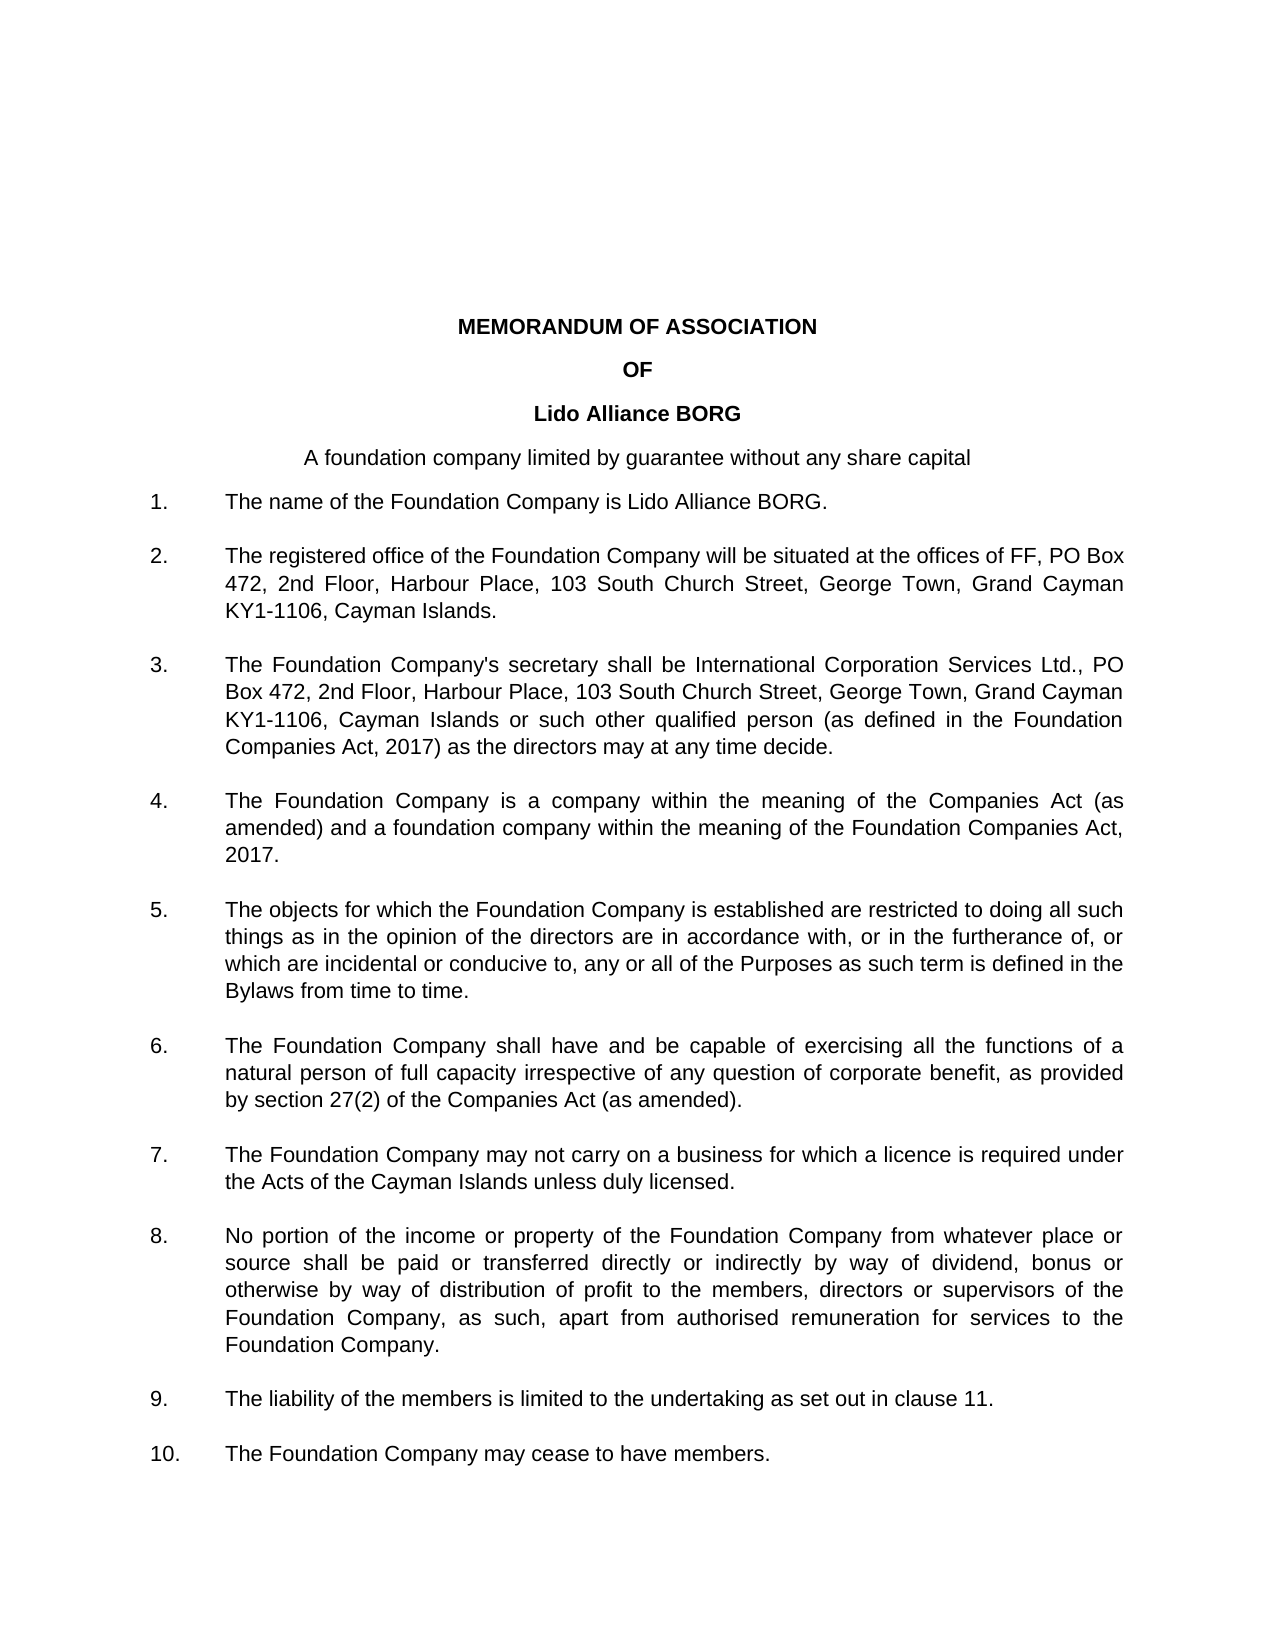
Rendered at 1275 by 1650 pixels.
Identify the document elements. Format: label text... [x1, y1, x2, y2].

list The Foundation Company is a company within the meaning of the Companies Act (as amended) and a foundation company within the meaning of the Foundation Companies Act, 2017. [150, 788, 1125, 868]
text A foundation company limited by guarantee without any share capital [150, 445, 1125, 470]
text OF [150, 357, 1125, 383]
list The name of the Foundation Company is Lido Alliance BORG. [150, 489, 1125, 514]
list The objects for which the Foundation Company is established are restricted to doing all such things as in the opinion of the directors are in accordance with, or in the furtherance of, or which are incidental or conducive to, any or all of the Purposes as such term is defined in the Bylaws from time to time. [150, 897, 1125, 1003]
list The Foundation Company may not carry on a business for which a licence is required under the Acts of the Cayman Islands unless duly licensed. [150, 1141, 1125, 1194]
list No portion of the income or property of the Foundation Company from whatever place or source shall be paid or transferred directly or indirectly by way of dividend, bonus or otherwise by way of distribution of profit to the members, directors or supervisors of the Foundation Company, as such, apart from authorised remuneration for services to the Foundation Company. [150, 1223, 1125, 1357]
text Lido Alliance BORG [150, 401, 1125, 426]
list The liability of the members is limited to the undertaking as set out in clause 11. [150, 1386, 1125, 1411]
list The Foundation Company shall have and be capable of exercising all the functions of a natural person of full capacity irrespective of any question of corporate benefit, as provided by section 27(2) of the Companies Act (as amended). [150, 1033, 1125, 1112]
list The Foundation Company may cease to have members. [150, 1441, 1125, 1466]
text MEMORANDUM OF ASSOCIATION [150, 313, 1125, 339]
list The registered office of the Foundation Company will be situated at the offices of FF, PO Box 472, 2nd Floor, Harbour Place, 103 South Church Street, George Town, Grand Cayman KY1-1106, Cayman Islands. [150, 543, 1125, 623]
list The Foundation Company's secretary shall be International Corporation Services Ltd., PO Box 472, 2nd Floor, Harbour Place, 103 South Church Street, George Town, Grand Cayman KY1-1106, Cayman Islands or such other qualified person (as defined in the Foundation Companies Act, 2017) as the directors may at any time decide. [150, 652, 1125, 759]
